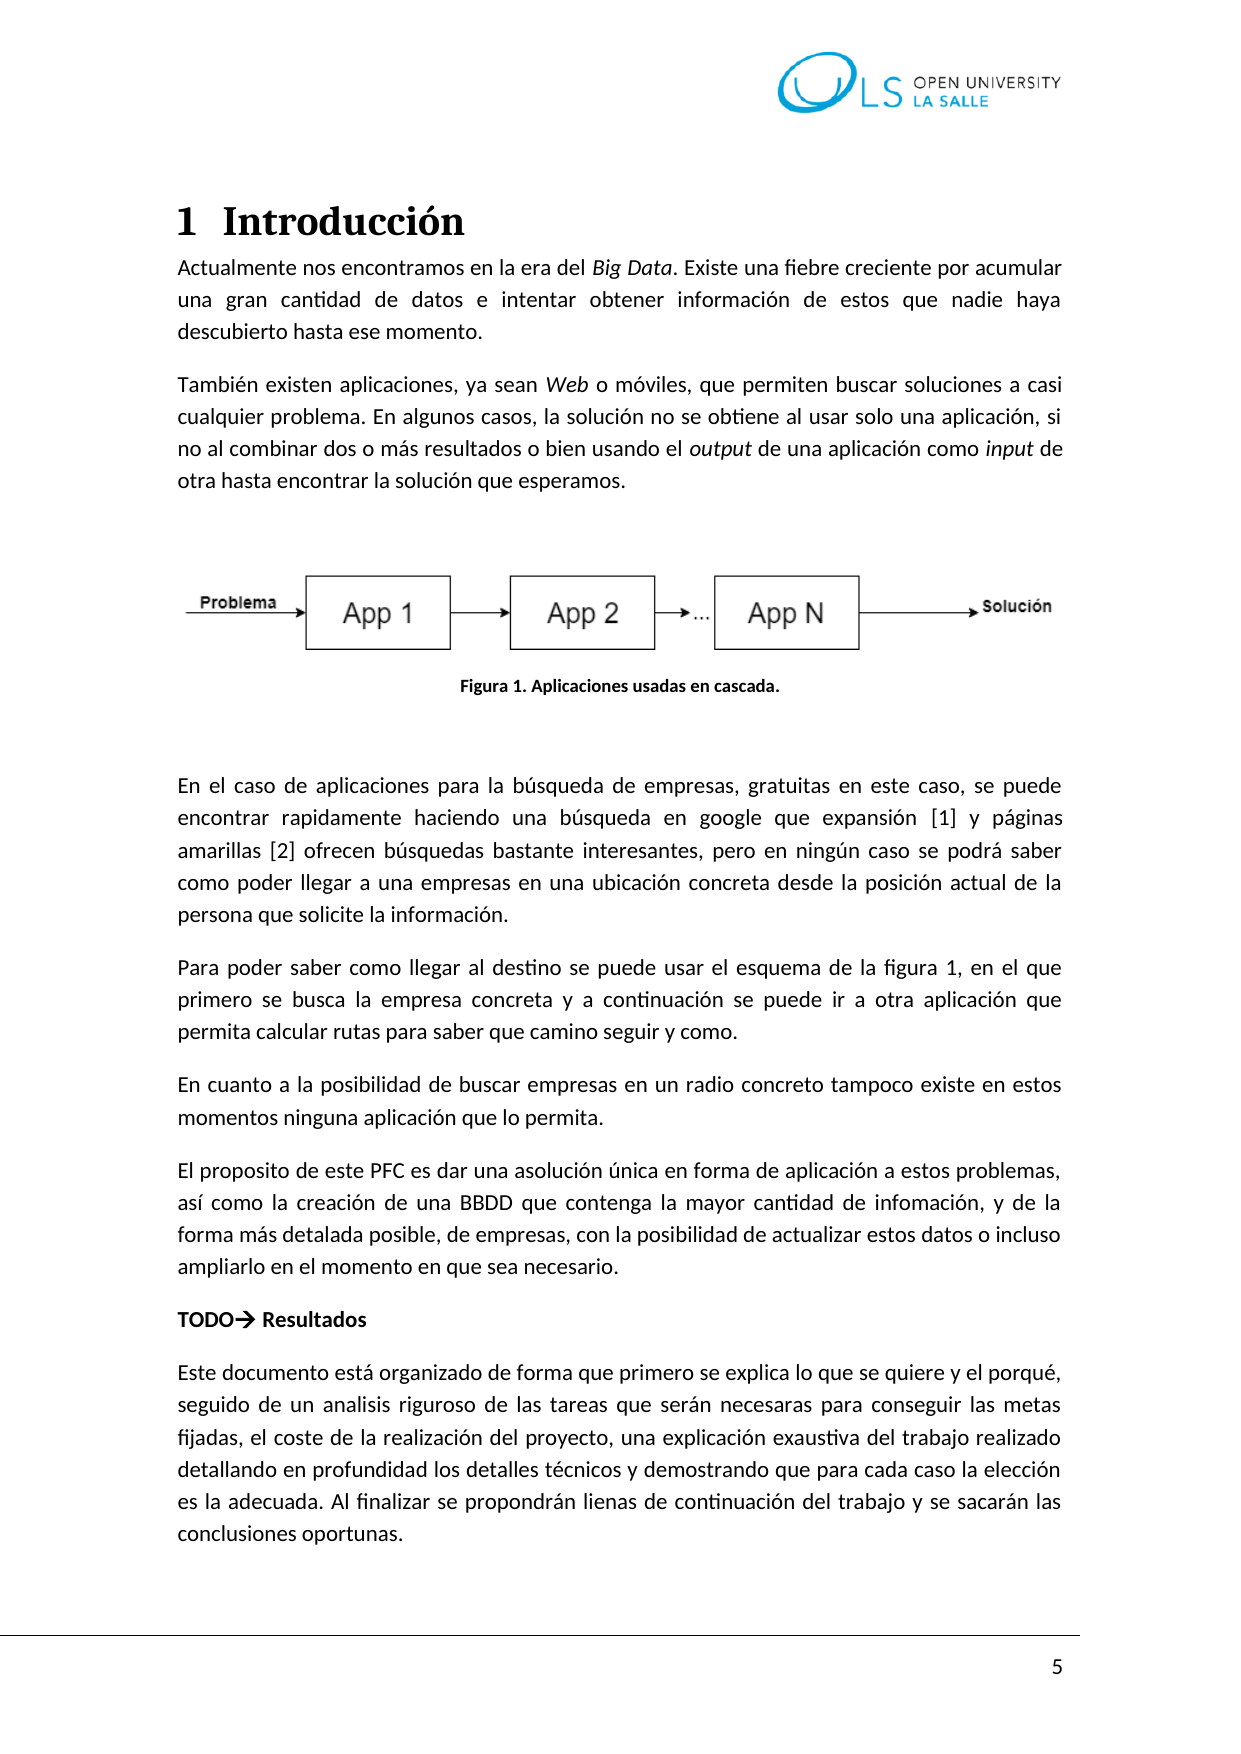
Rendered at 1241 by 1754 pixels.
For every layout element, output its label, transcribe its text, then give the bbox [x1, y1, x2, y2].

text TODO Resultados [177, 1305, 1063, 1333]
subtitle Introducción [177, 198, 1063, 246]
picture [177, 572, 1063, 650]
picture [764, 45, 1065, 117]
text También existen aplicaciones, ya sean Web o móviles, que permiten buscar soluciones a casi cualquier problema. En algunos casos, la solución no se obtiene al usar solo una aplicación, si no al combinar dos o más resultados o bien usando el output de una aplicación como input de otra hasta encontrar la solución que esperamos. [177, 370, 1063, 495]
text Actualmente nos encontramos en la era del Big Data. Existe una fiebre creciente por acumular una gran cantidad de datos e intentar obtener información de estos que nadie haya descubierto hasta ese momento. [177, 253, 1063, 345]
text En cuanto a la posibilidad de buscar empresas en un radio concreto tampoco existe en estos momentos ninguna aplicación que lo permita. [177, 1071, 1063, 1131]
text El proposito de este PFC es dar una asolución única en forma de aplicación a estos problemas, así como la creación de una BBDD que contenga la mayor cantidad de infomación, y de la forma más detalada posible, de empresas, con la posibilidad de actualizar estos datos o incluso ampliarlo en el momento en que sea necesario. [177, 1156, 1063, 1280]
text Figura 1. Aplicaciones usadas en cascada. [177, 674, 1063, 697]
text Este documento está organizado de forma que primero se explica lo que se quiere y el porqué, seguido de un analisis riguroso de las tareas que serán necesaras para conseguir las metas fijadas, el coste de la realización del proyecto, una explicación exaustiva del trabajo realizado detallando en profundidad los detalles técnicos y demostrando que para cada caso la elección es la adecuada. Al finalizar se propondrán lienas de continuación del trabajo y se sacarán las conclusiones oportunas. [177, 1358, 1063, 1547]
text Para poder saber como llegar al destino se puede usar el esquema de la figura 1, en el que primero se busca la empresa concreta y a continuación se puede ir a otra aplicación que permita calcular rutas para saber que camino seguir y como. [177, 953, 1063, 1046]
text En el caso de aplicaciones para la búsqueda de empresas, gratuitas en este caso, se puede encontrar rapidamente haciendo una búsqueda en google que expansión [1] y páginas amarillas [2] ofrecen búsquedas bastante interesantes, pero en ningún caso se podrá saber como poder llegar a una empresas en una ubicación concreta desde la posición actual de la persona que solicite la información. [177, 771, 1063, 928]
